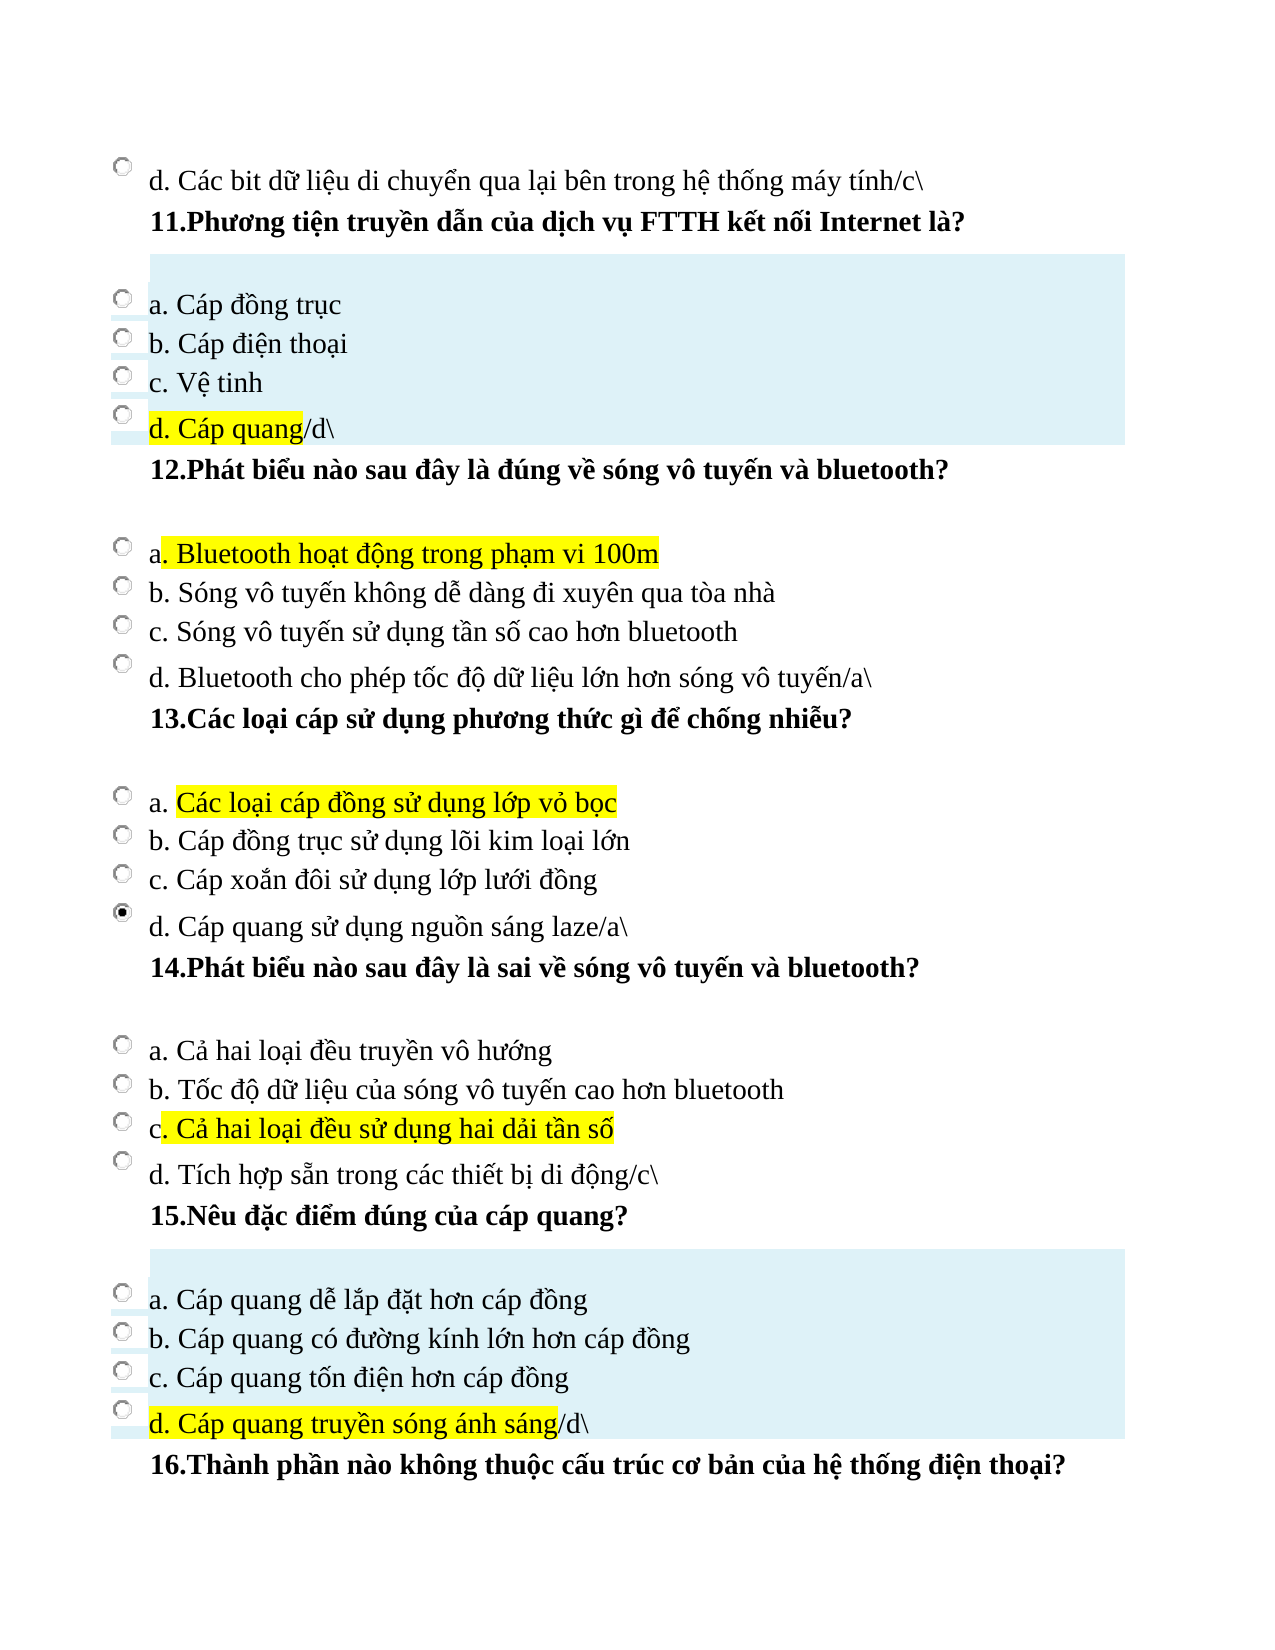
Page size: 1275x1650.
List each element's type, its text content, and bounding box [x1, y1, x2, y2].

text 13.Các loại cáp sử dụng phương thức gì để chống nhiễu? [150, 701, 1125, 735]
text c. Sóng vô tuyến sử dụng tần số cao hơn bluetooth [111, 608, 1125, 647]
text b. Cáp đồng trục sử dụng lõi kim loại lớn [111, 818, 1125, 857]
text 11.Phương tiện truyền dẫn của dịch vụ FTTH kết nối Internet là? [150, 204, 1125, 237]
text a. Cáp quang dễ lắp đặt hơn cáp đồng [111, 1277, 1125, 1316]
text c. Cả hai loại đều sử dụng hai dải tần số [111, 1106, 1125, 1144]
text b. Cáp quang có đường kính lớn hơn cáp đồng [111, 1316, 1125, 1354]
text 14.Phát biểu nào sau đây là sai về sóng vô tuyến và bluetooth? [150, 950, 1125, 983]
text d. Bluetooth cho phép tốc độ dữ liệu lớn hơn sóng vô tuyến/a\ [111, 647, 1125, 694]
text b. Sóng vô tuyến không dễ dàng đi xuyên qua tòa nhà [111, 569, 1125, 608]
text d. Các bit dữ liệu di chuyển qua lại bên trong hệ thống máy tính/c\ [111, 150, 1125, 196]
text c. Cáp quang tốn điện hơn cáp đồng [111, 1354, 1125, 1393]
text a. Các loại cáp đồng sử dụng lớp vỏ bọc [111, 779, 1125, 818]
text 12.Phát biểu nào sau đây là đúng về sóng vô tuyến và bluetooth? [150, 452, 1125, 486]
text d. Cáp quang sử dụng nguồn sáng laze/a\ [111, 896, 1125, 942]
text b. Cáp điện thoại [111, 321, 1125, 360]
text 16.Thành phần nào không thuộc cấu trúc cơ bản của hệ thống điện thoại? [150, 1447, 1125, 1481]
text a. Bluetooth hoạt động trong phạm vi 100m [111, 531, 1125, 569]
text d. Tích hợp sẵn trong các thiết bị di động/c\ [111, 1144, 1125, 1191]
text c. Vệ tinh [111, 360, 1125, 399]
text d. Cáp quang truyền sóng ánh sáng/d\ [111, 1393, 1125, 1439]
text b. Tốc độ dữ liệu của sóng vô tuyến cao hơn bluetooth [111, 1067, 1125, 1106]
text a. Cả hai loại đều truyền vô hướng [111, 1028, 1125, 1067]
text c. Cáp xoắn đôi sử dụng lớp lưới đồng [111, 857, 1125, 896]
text d. Cáp quang/d\ [111, 399, 1125, 445]
text a. Cáp đồng trục [111, 282, 1125, 321]
text 15.Nêu đặc điểm đúng của cáp quang? [150, 1198, 1125, 1232]
